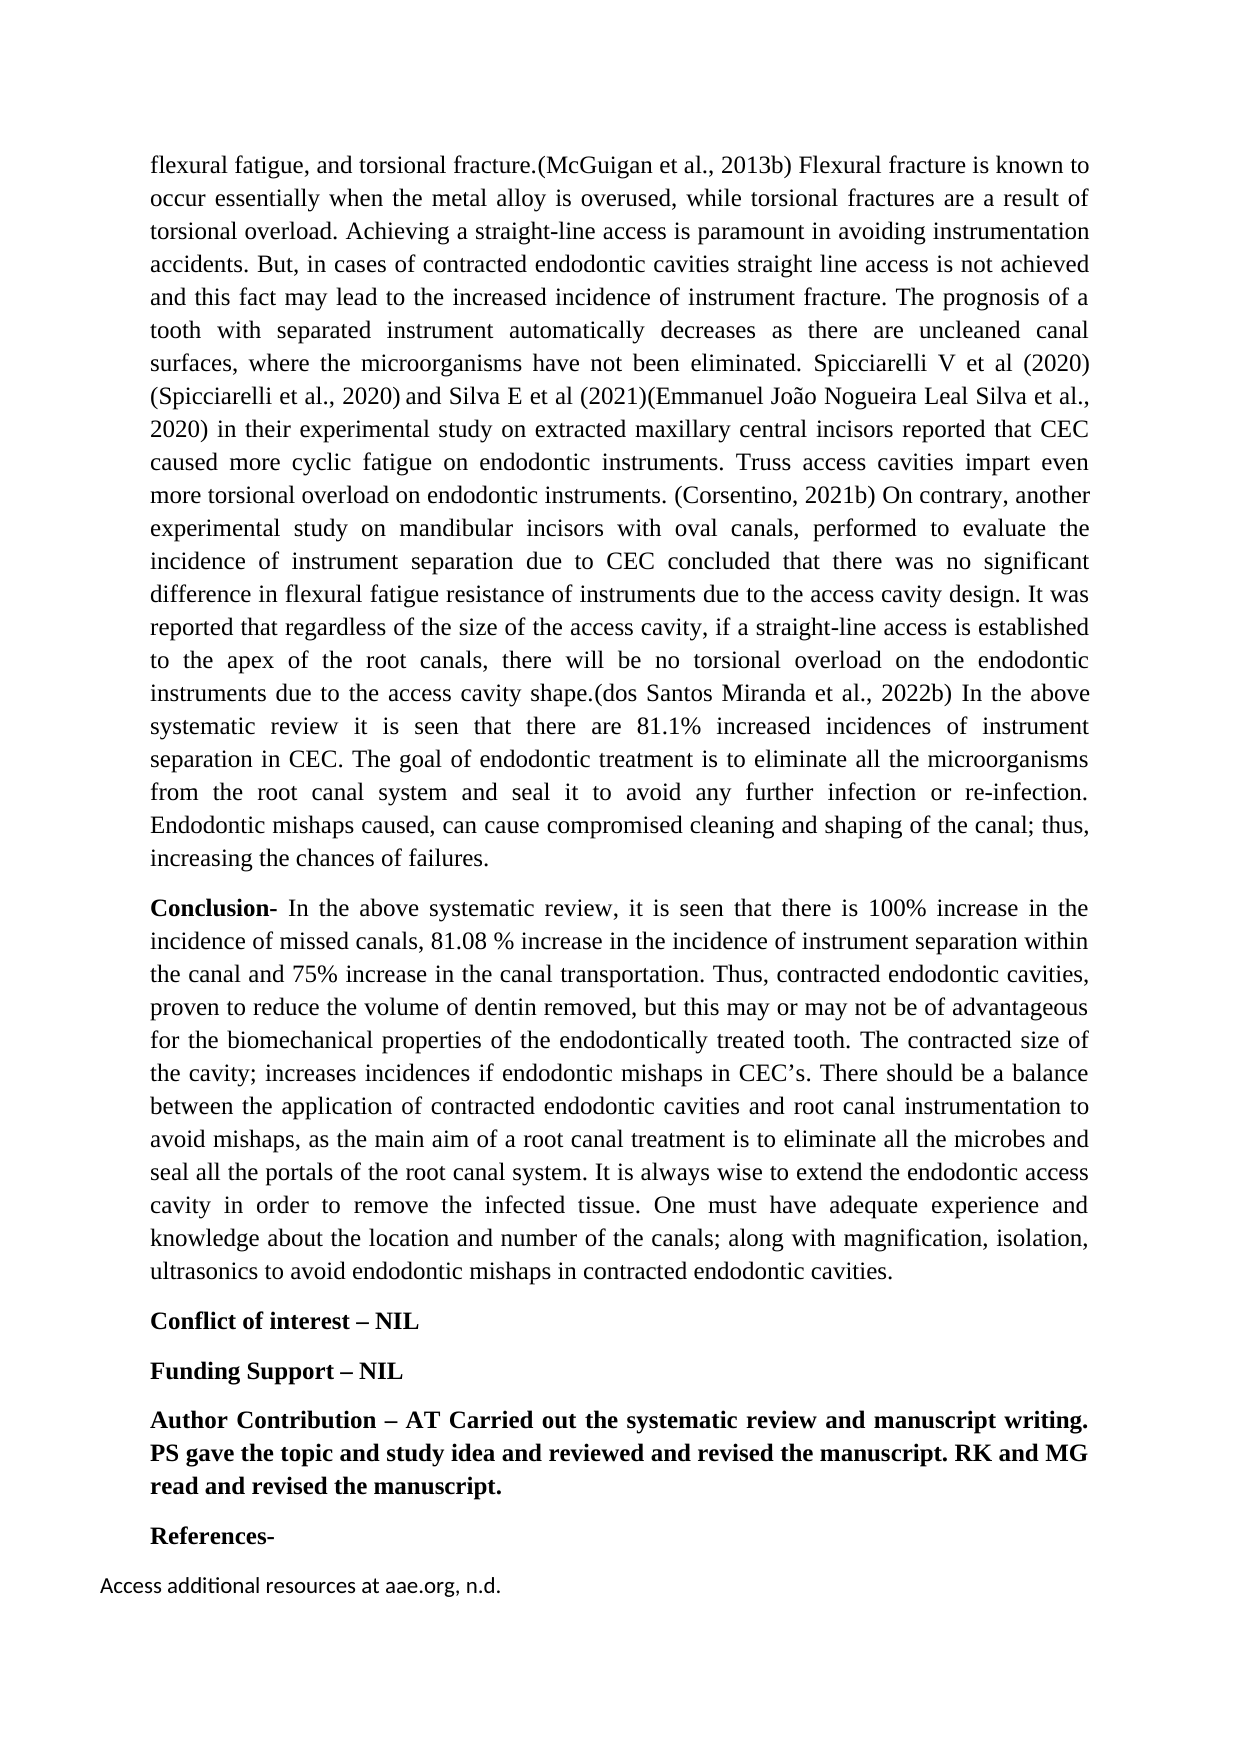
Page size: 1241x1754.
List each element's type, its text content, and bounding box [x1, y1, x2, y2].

text References- [150, 1521, 1090, 1550]
text Conflict of interest – NIL [150, 1306, 1090, 1335]
text Author Contribution – AT Carried out the systematic review and manuscript writing. PS gave the topic and study idea and reviewed and revised the manuscript. RK and MG read and revised the manuscript. [150, 1405, 1090, 1500]
text Conclusion- In the above systematic review, it is seen that there is 100% increase in the incidence of missed canals, 81.08 % increase in the incidence of instrument separation within the canal and 75% increase in the canal transportation. Thus, contracted endodontic cavities, proven to reduce the volume of dentin removed, but this may or may not be of advantageous for the biomechanical properties of the endodontically treated tooth. The contracted size of the cavity; increases incidences if endodontic mishaps in CEC’s. There should be a balance between the application of contracted endodontic cavities and root canal instrumentation to avoid mishaps, as the main aim of a root canal treatment is to eliminate all the microbes and seal all the portals of the root canal system. It is always wise to extend the endodontic access cavity in order to remove the infected tissue. One must have adequate experience and knowledge about the location and number of the canals; along with magnification, isolation, ultrasonics to avoid endodontic mishaps in contracted endodontic cavities. [150, 893, 1090, 1285]
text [150, 150, 1090, 872]
text Funding Support – NIL [150, 1356, 1090, 1384]
